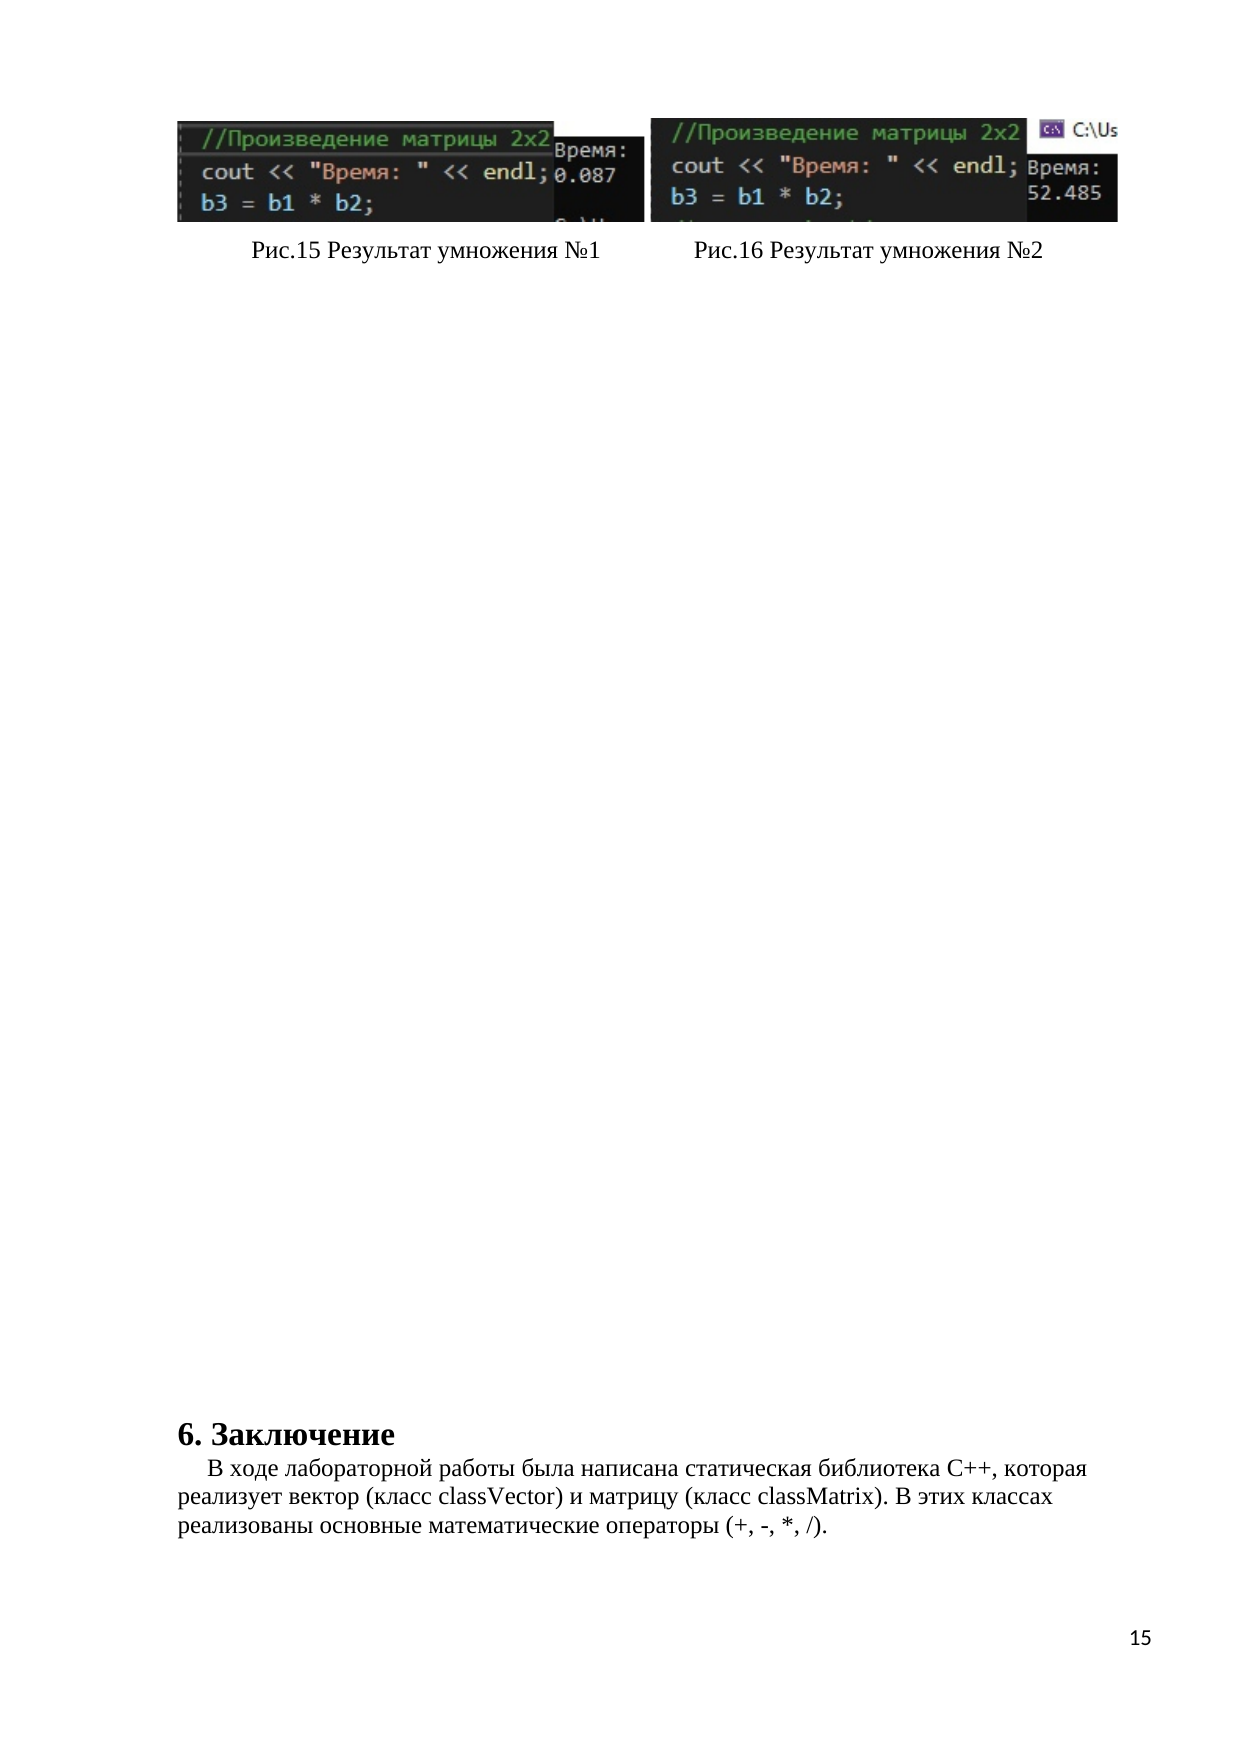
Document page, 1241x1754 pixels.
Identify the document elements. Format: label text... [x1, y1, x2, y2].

picture [650, 118, 1118, 222]
text Рис.15 Результат умножения №1 Рис.16 Результат умножения №2 [177, 236, 1152, 264]
text В ходе лабораторной работы была написана статическая библиотека С++, которая реализует вектор (класс classVector) и матрицу (класс classMatrix). В этих классах реализованы основные математические операторы (+, -, *, /). [177, 1453, 1152, 1539]
text 6. Заключение [177, 1414, 1152, 1453]
picture [177, 121, 645, 222]
